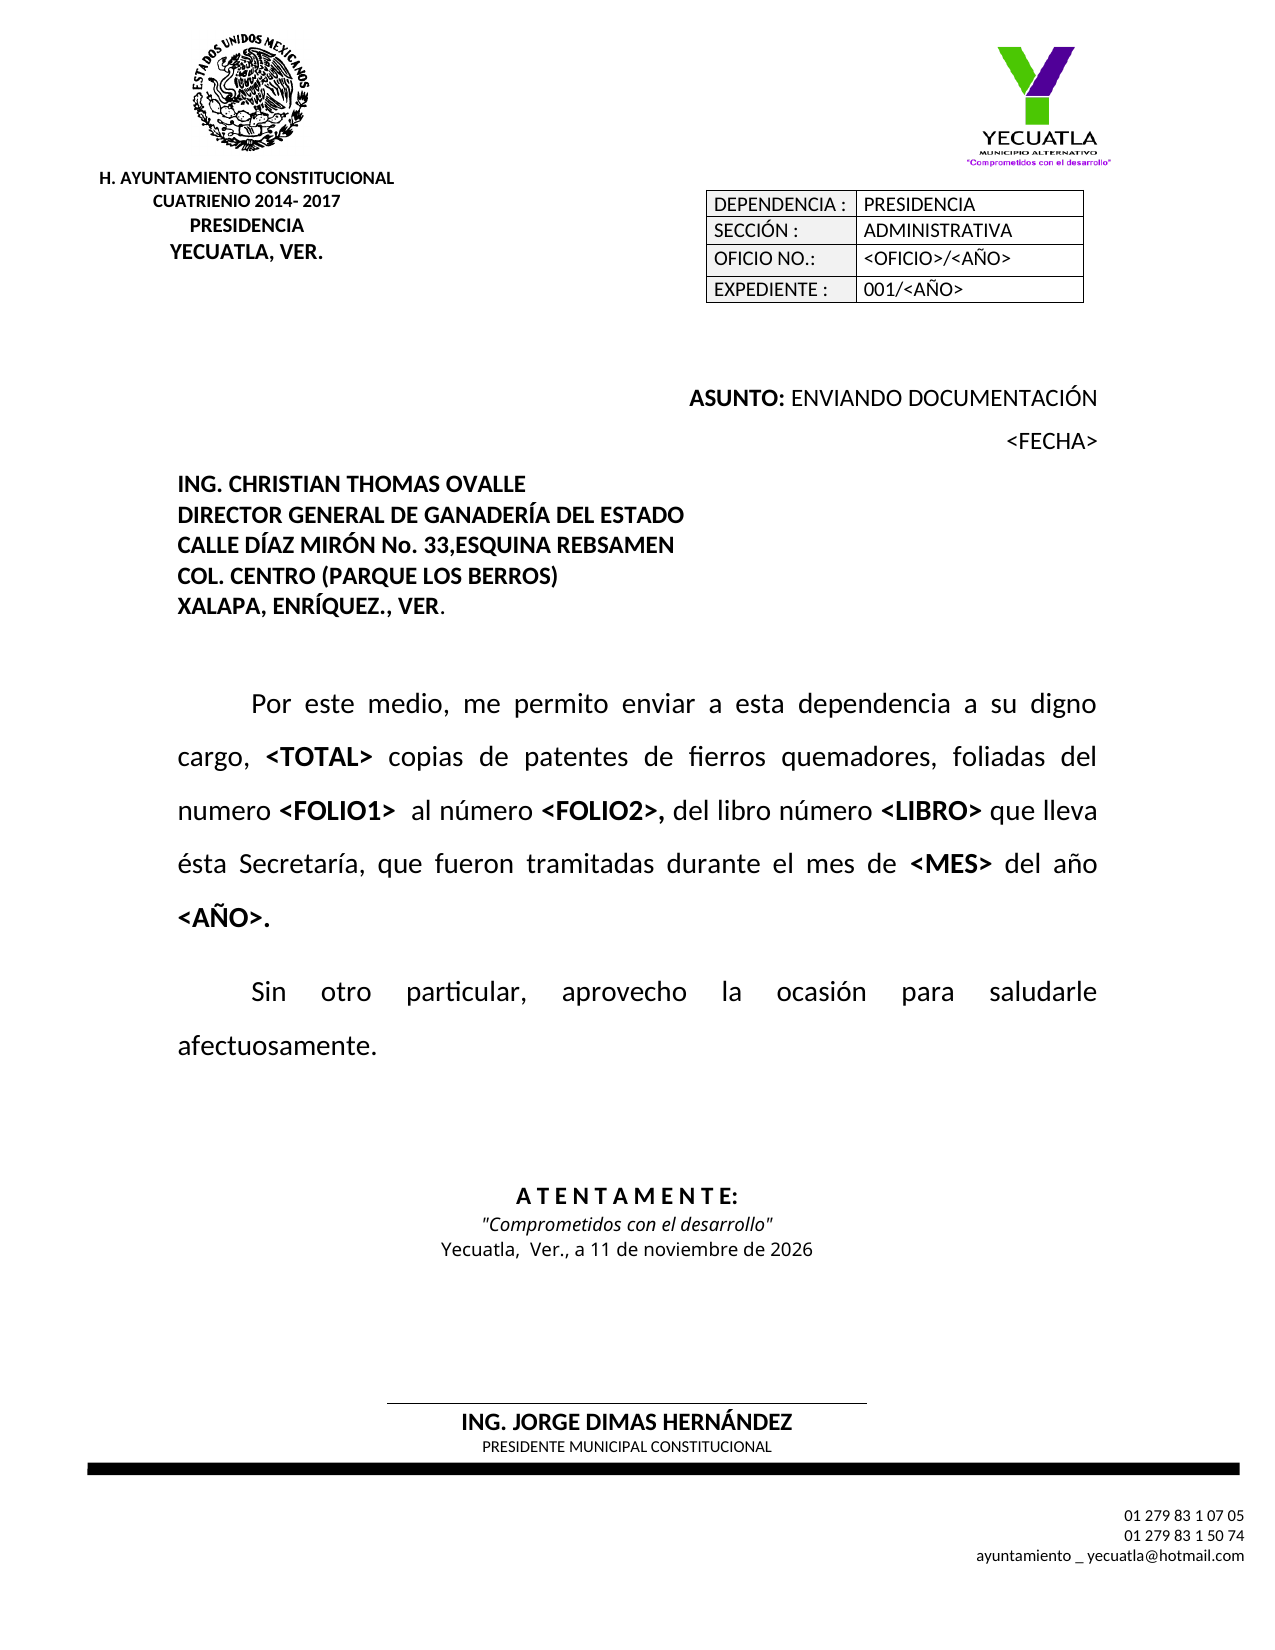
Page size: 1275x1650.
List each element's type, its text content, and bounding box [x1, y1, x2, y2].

picture [965, 16, 1113, 190]
table_cell ADMINISTRATIVA [857, 217, 1083, 244]
table_cell SECCIÓN : [707, 217, 856, 244]
table_cell 001/<AÑO> [857, 277, 1083, 302]
text DIRECTOR GENERAL DE GANADERÍA DEL ESTADO [177, 499, 1098, 529]
text CALLE DÍAZ MIRÓN No. 33,ESQUINA REBSAMEN [177, 529, 1098, 560]
text <FECHA> [177, 425, 1098, 456]
text ASUNTO: ENVIANDO DOCUMENTACIÓN [177, 382, 1098, 413]
text Sin otro particular, aprovecho la ocasión para saludarle afectuosamente. [177, 973, 1098, 1062]
table_header PRESIDENCIA [857, 191, 1083, 216]
text Por este medio, me permito enviar a esta dependencia a su digno cargo, <TOTAL> copias de patentes de fierros quemadores, foliadas del numero <FOLIO1> al número <FOLIO2>, del libro número <LIBRO> que lleva ésta Secretaría, que fueron tramitadas durante el mes de <MES> del año <AÑO>. [177, 685, 1098, 934]
text XALAPA, ENRÍQUEZ., VER. [177, 591, 1098, 621]
text ING. CHRISTIAN THOMAS OVALLE [177, 468, 1098, 499]
text COL. CENTRO (PARQUE LOS BERROS) [177, 560, 1098, 591]
table_header DEPENDENCIA : [707, 191, 856, 216]
table_cell OFICIO NO.: [707, 245, 856, 276]
table_cell <OFICIO>/<AÑO> [857, 245, 1083, 276]
table_cell EXPEDIENTE : [707, 277, 856, 302]
